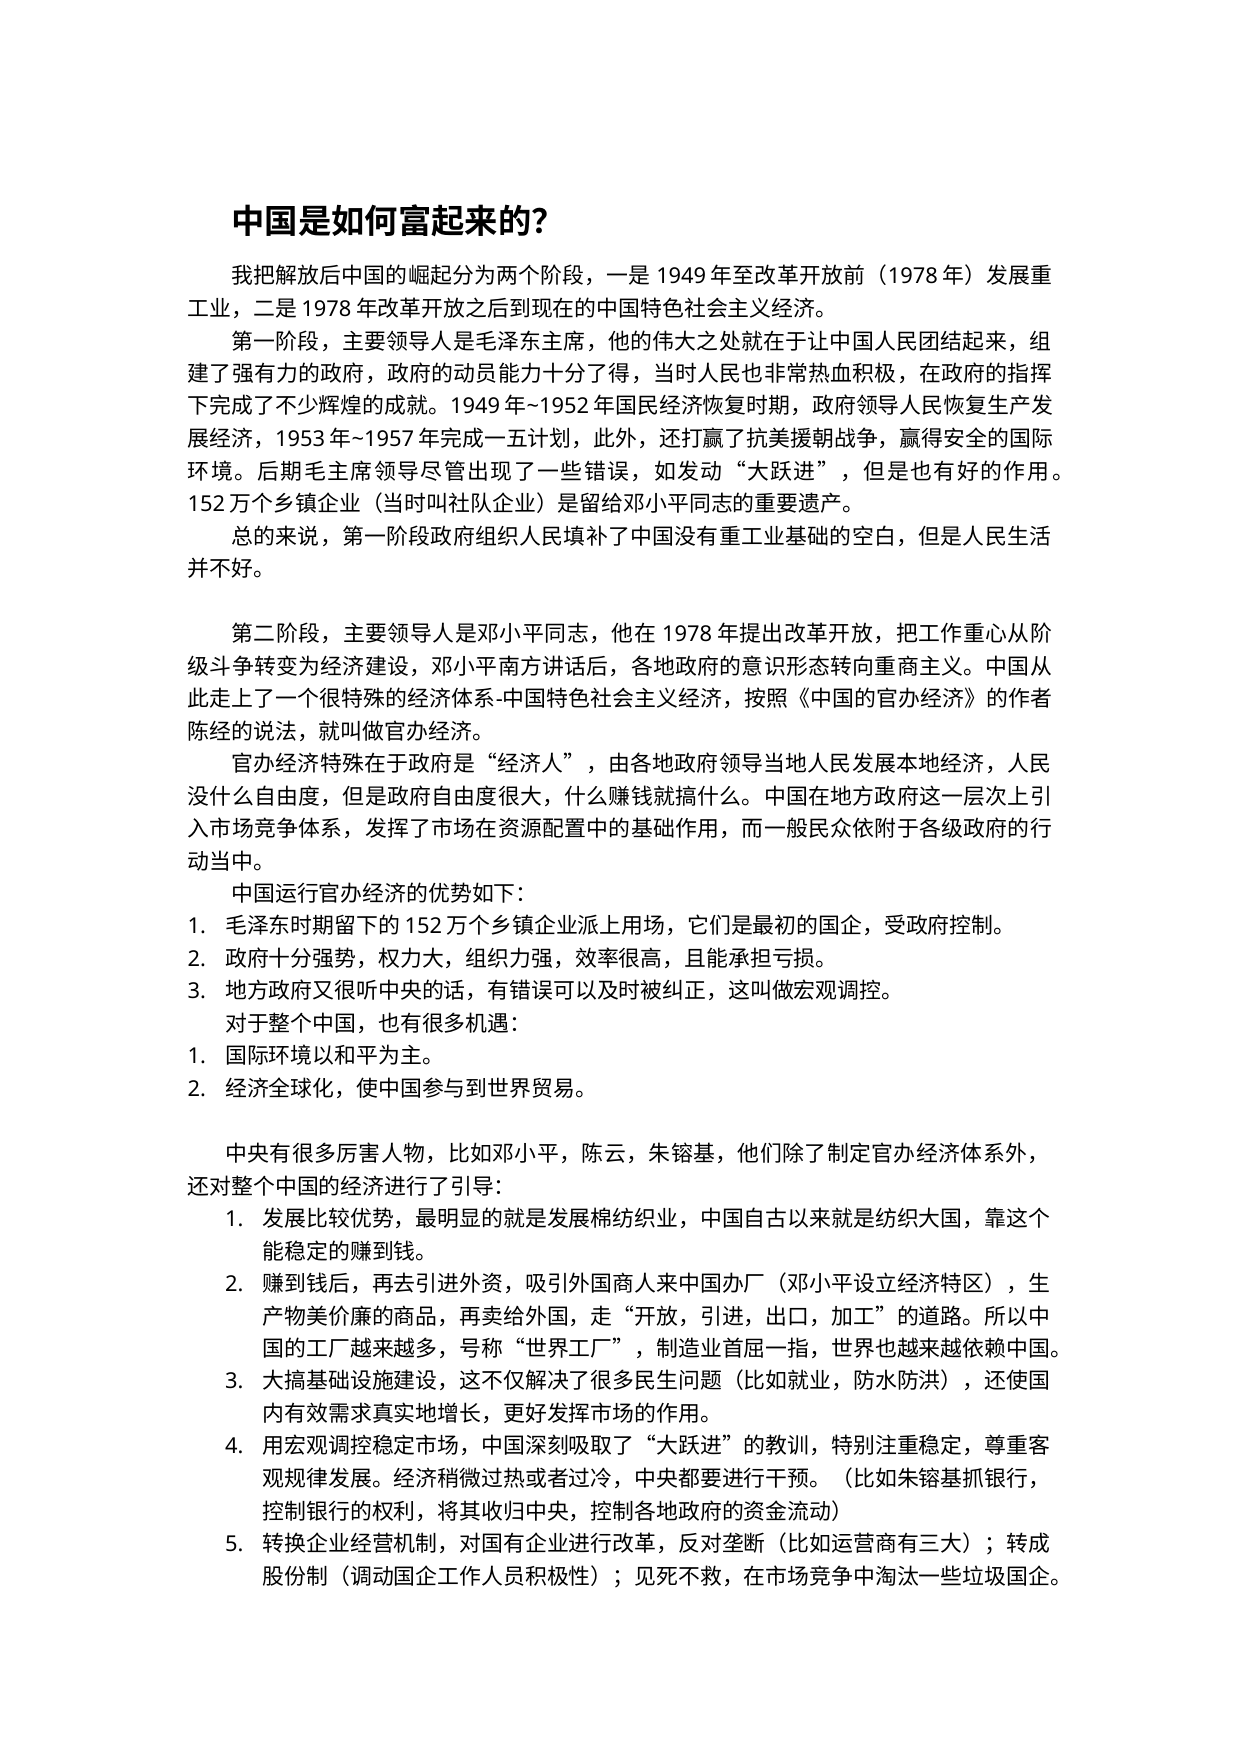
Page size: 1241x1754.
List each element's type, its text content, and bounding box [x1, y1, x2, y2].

list 国际环境以和平为主。 [187, 1038, 1053, 1071]
list 发展比较优势，最明显的就是发展棉纺织业，中国自古以来就是纺织大国，靠这个能稳定的赚到钱。 [225, 1201, 1053, 1266]
text 中国运行官办经济的优势如下： [187, 876, 1053, 908]
text 官办经济特殊在于政府是“经济人”，由各地政府领导当地人民发展本地经济，人民没什么自由度，但是政府自由度很大，什么赚钱就搞什么。中国在地方政府这一层次上引入市场竞争体系，发挥了市场在资源配置中的基础作用，而一般民众依附于各级政府的行动当中。 [187, 746, 1053, 876]
list 转换企业经营机制，对国有企业进行改革，反对垄断（比如运营商有三大）；转成股份制（调动国企工作人员积极性）；见死不救，在市场竞争中淘汰一些垃圾国企。 [225, 1526, 1053, 1591]
text 中央有很多厉害人物，比如邓小平，陈云，朱镕基，他们除了制定官办经济体系外，还对整个中国的经济进行了引导： [187, 1136, 1053, 1201]
text 我把解放后中国的崛起分为两个阶段，一是1949年至改革开放前（1978年）发展重工业，二是1978年改革开放之后到现在的中国特色社会主义经济。 [187, 258, 1053, 323]
text 对于整个中国，也有很多机遇： [225, 1006, 1053, 1038]
title 中国是如何富起来的？ [187, 187, 1053, 252]
list 政府十分强势，权力大，组织力强，效率很高，且能承担亏损。 [187, 941, 1053, 973]
list 经济全球化，使中国参与到世界贸易。 [187, 1071, 1053, 1103]
text 总的来说，第一阶段政府组织人民填补了中国没有重工业基础的空白，但是人民生活并不好。 [187, 518, 1053, 583]
text 第一阶段，主要领导人是毛泽东主席，他的伟大之处就在于让中国人民团结起来，组建了强有力的政府，政府的动员能力十分了得，当时人民也非常热血积极，在政府的指挥下完成了不少辉煌的成就。1949年~1952年国民经济恢复时期，政府领导人民恢复生产发展经济，1953年~1957年完成一五计划，此外，还打赢了抗美援朝战争，赢得安全的国际环境。后期毛主席领导尽管出现了一些错误，如发动“大跃进”，但是也有好的作用。152万个乡镇企业（当时叫社队企业）是留给邓小平同志的重要遗产。 [187, 323, 1053, 518]
list 赚到钱后，再去引进外资，吸引外国商人来中国办厂（邓小平设立经济特区），生产物美价廉的商品，再卖给外国，走“开放，引进，出口，加工”的道路。所以中国的工厂越来越多，号称“世界工厂”，制造业首屈一指，世界也越来越依赖中国。 [225, 1266, 1053, 1363]
list 地方政府又很听中央的话，有错误可以及时被纠正，这叫做宏观调控。 [187, 973, 1053, 1006]
list 大搞基础设施建设，这不仅解决了很多民生问题（比如就业，防水防洪），还使国内有效需求真实地增长，更好发挥市场的作用。 [225, 1363, 1053, 1428]
list 用宏观调控稳定市场，中国深刻吸取了“大跃进”的教训，特别注重稳定，尊重客观规律发展。经济稍微过热或者过冷，中央都要进行干预。（比如朱镕基抓银行，控制银行的权利，将其收归中央，控制各地政府的资金流动） [225, 1428, 1053, 1526]
text 第二阶段，主要领导人是邓小平同志，他在1978年提出改革开放，把工作重心从阶级斗争转变为经济建设，邓小平南方讲话后，各地政府的意识形态转向重商主义。中国从此走上了一个很特殊的经济体系-中国特色社会主义经济，按照《中国的官办经济》的作者陈经的说法，就叫做官办经济。 [187, 616, 1053, 746]
list 毛泽东时期留下的152万个乡镇企业派上用场，它们是最初的国企，受政府控制。 [187, 908, 1053, 941]
